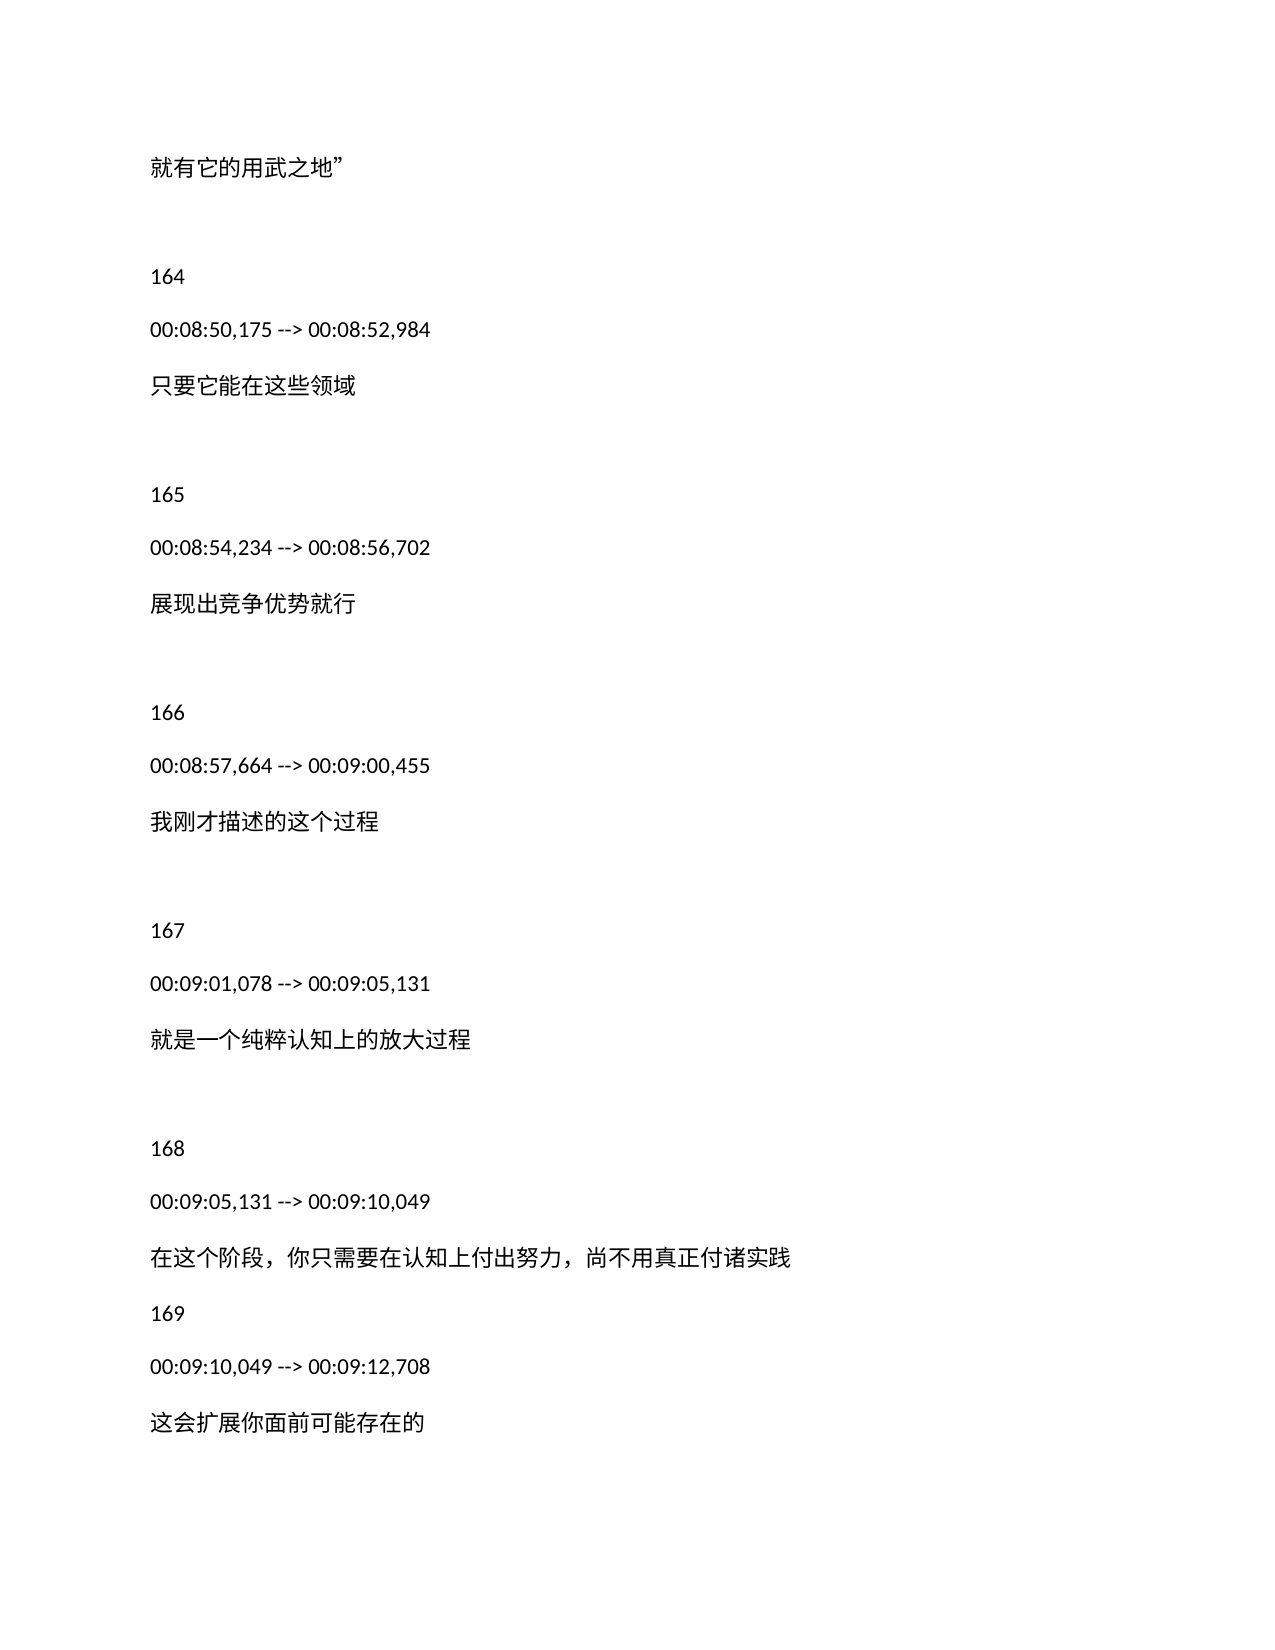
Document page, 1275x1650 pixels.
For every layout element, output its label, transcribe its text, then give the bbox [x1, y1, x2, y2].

text 只要它能在这些领域 [150, 368, 1125, 401]
text 00:09:10,049 --> 00:09:12,708 [150, 1352, 1125, 1380]
text 00:08:54,234 --> 00:08:56,702 [150, 533, 1125, 561]
text 展现出竞争优势就行 [150, 586, 1125, 619]
text 164 [150, 262, 1125, 290]
text 00:09:01,078 --> 00:09:05,131 [150, 969, 1125, 997]
text 167 [150, 916, 1125, 944]
text 我刚才描述的这个过程 [150, 804, 1125, 837]
text 166 [150, 698, 1125, 726]
text 就有它的用武之地” [150, 150, 1125, 183]
text 这会扩展你面前可能存在的 [150, 1405, 1125, 1438]
text 169 [150, 1299, 1125, 1327]
text 00:08:50,175 --> 00:08:52,984 [150, 315, 1125, 343]
text 在这个阶段，你只需要在认知上付出努力，尚不用真正付诸实践 [150, 1240, 1125, 1273]
text 168 [150, 1134, 1125, 1162]
text 就是一个纯粹认知上的放大过程 [150, 1022, 1125, 1055]
text 00:08:57,664 --> 00:09:00,455 [150, 751, 1125, 779]
text 00:09:05,131 --> 00:09:10,049 [150, 1187, 1125, 1215]
text 165 [150, 480, 1125, 508]
